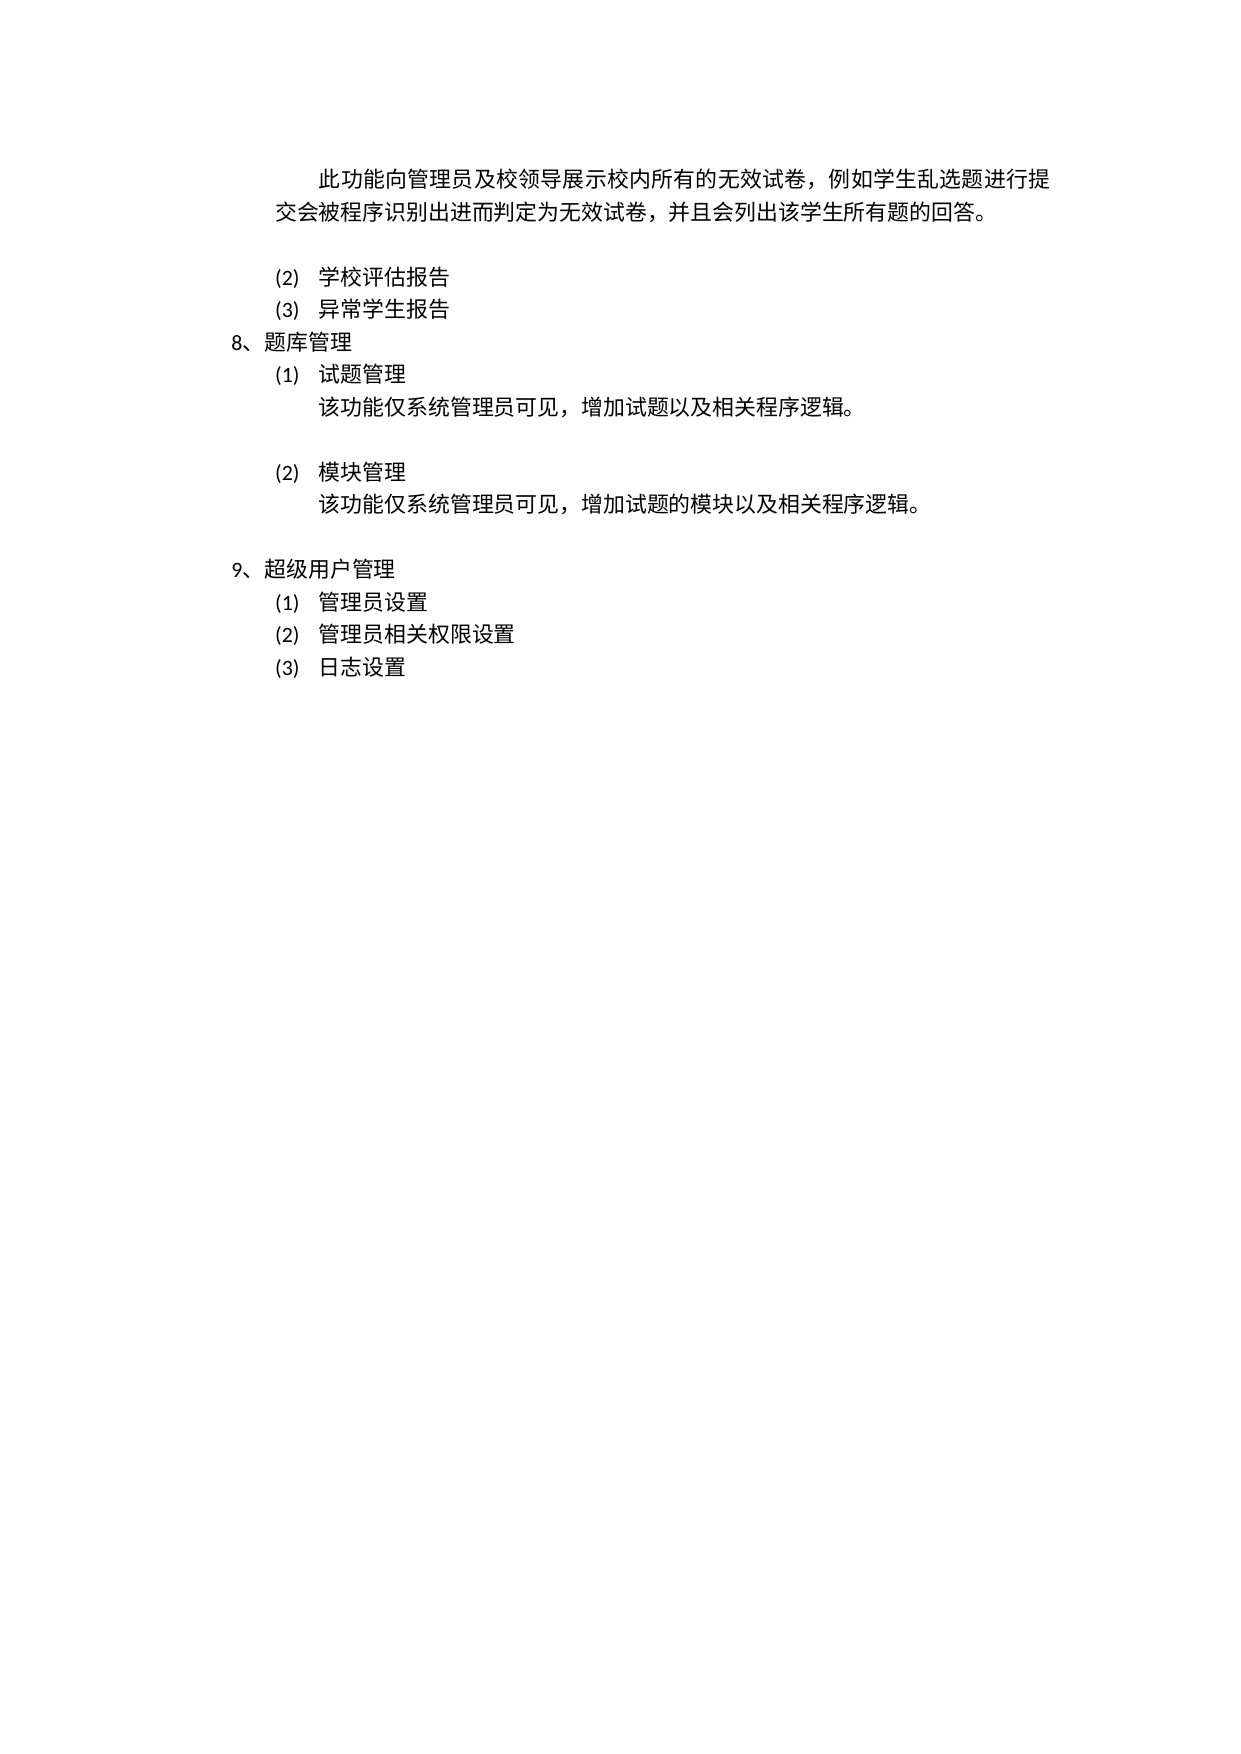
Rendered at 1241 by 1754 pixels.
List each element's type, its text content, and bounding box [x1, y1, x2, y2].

list 题库管理 [187, 324, 1053, 357]
list 学校评估报告 [231, 259, 1053, 292]
list 试题管理 [231, 357, 1053, 389]
list 超级用户管理 [187, 552, 1053, 584]
list 模块管理 [231, 454, 1053, 487]
list 该功能仅系统管理员可见，增加试题的模块以及相关程序逻辑。 [275, 487, 1053, 519]
list 管理员设置 [231, 584, 1053, 617]
list 管理员相关权限设置 [231, 617, 1053, 649]
list 日志设置 [231, 649, 1053, 682]
list 此功能向管理员及校领导展示校内所有的无效试卷，例如学生乱选题进行提交会被程序识别出进而判定为无效试卷，并且会列出该学生所有题的回答。 [275, 162, 1053, 227]
list 该功能仅系统管理员可见，增加试题以及相关程序逻辑。 [275, 389, 1053, 422]
list 异常学生报告 [231, 292, 1053, 324]
